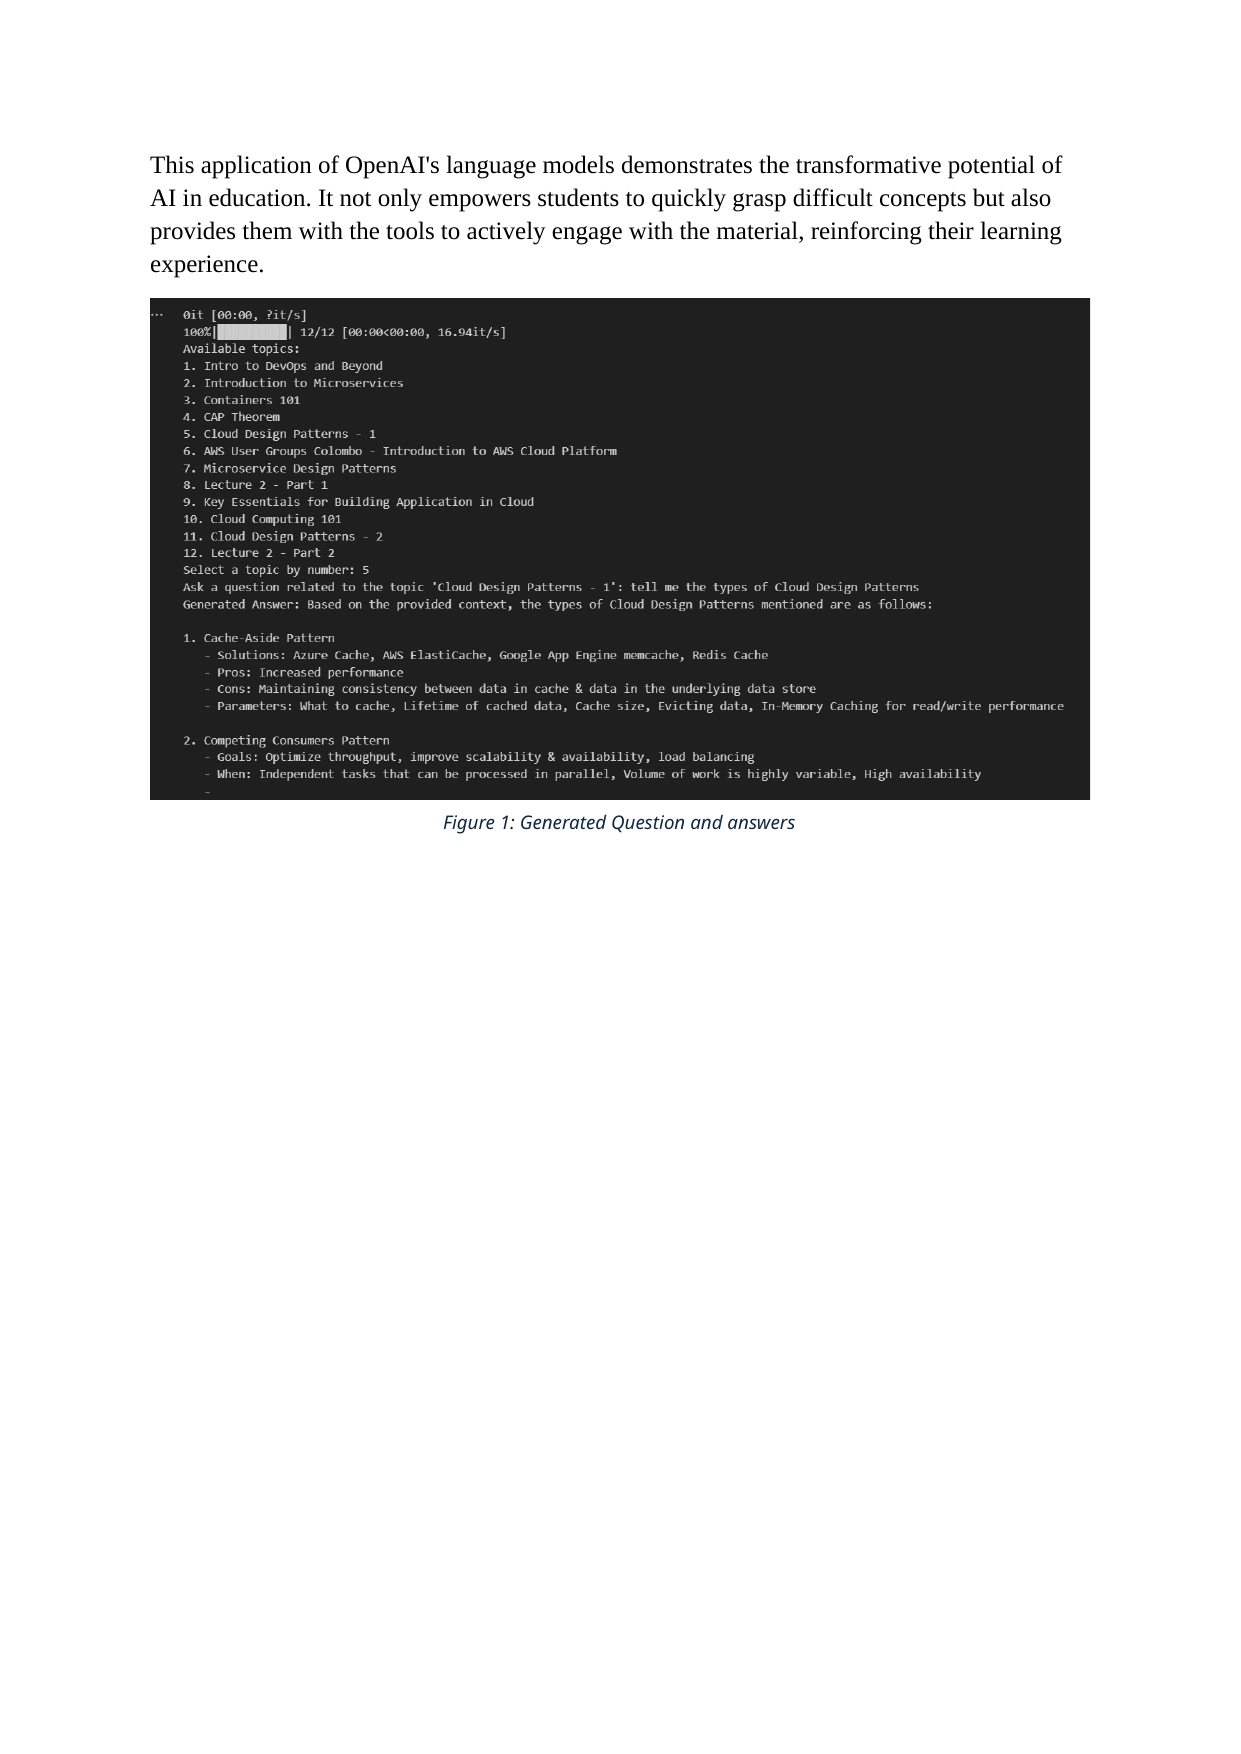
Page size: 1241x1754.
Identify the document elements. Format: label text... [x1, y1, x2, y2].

text This application of OpenAI's language models demonstrates the transformative potential of AI in education. It not only empowers students to quickly grasp difficult concepts but also provides them with the tools to actively engage with the material, reinforcing their learning experience. [150, 150, 1090, 278]
picture [150, 298, 1091, 800]
